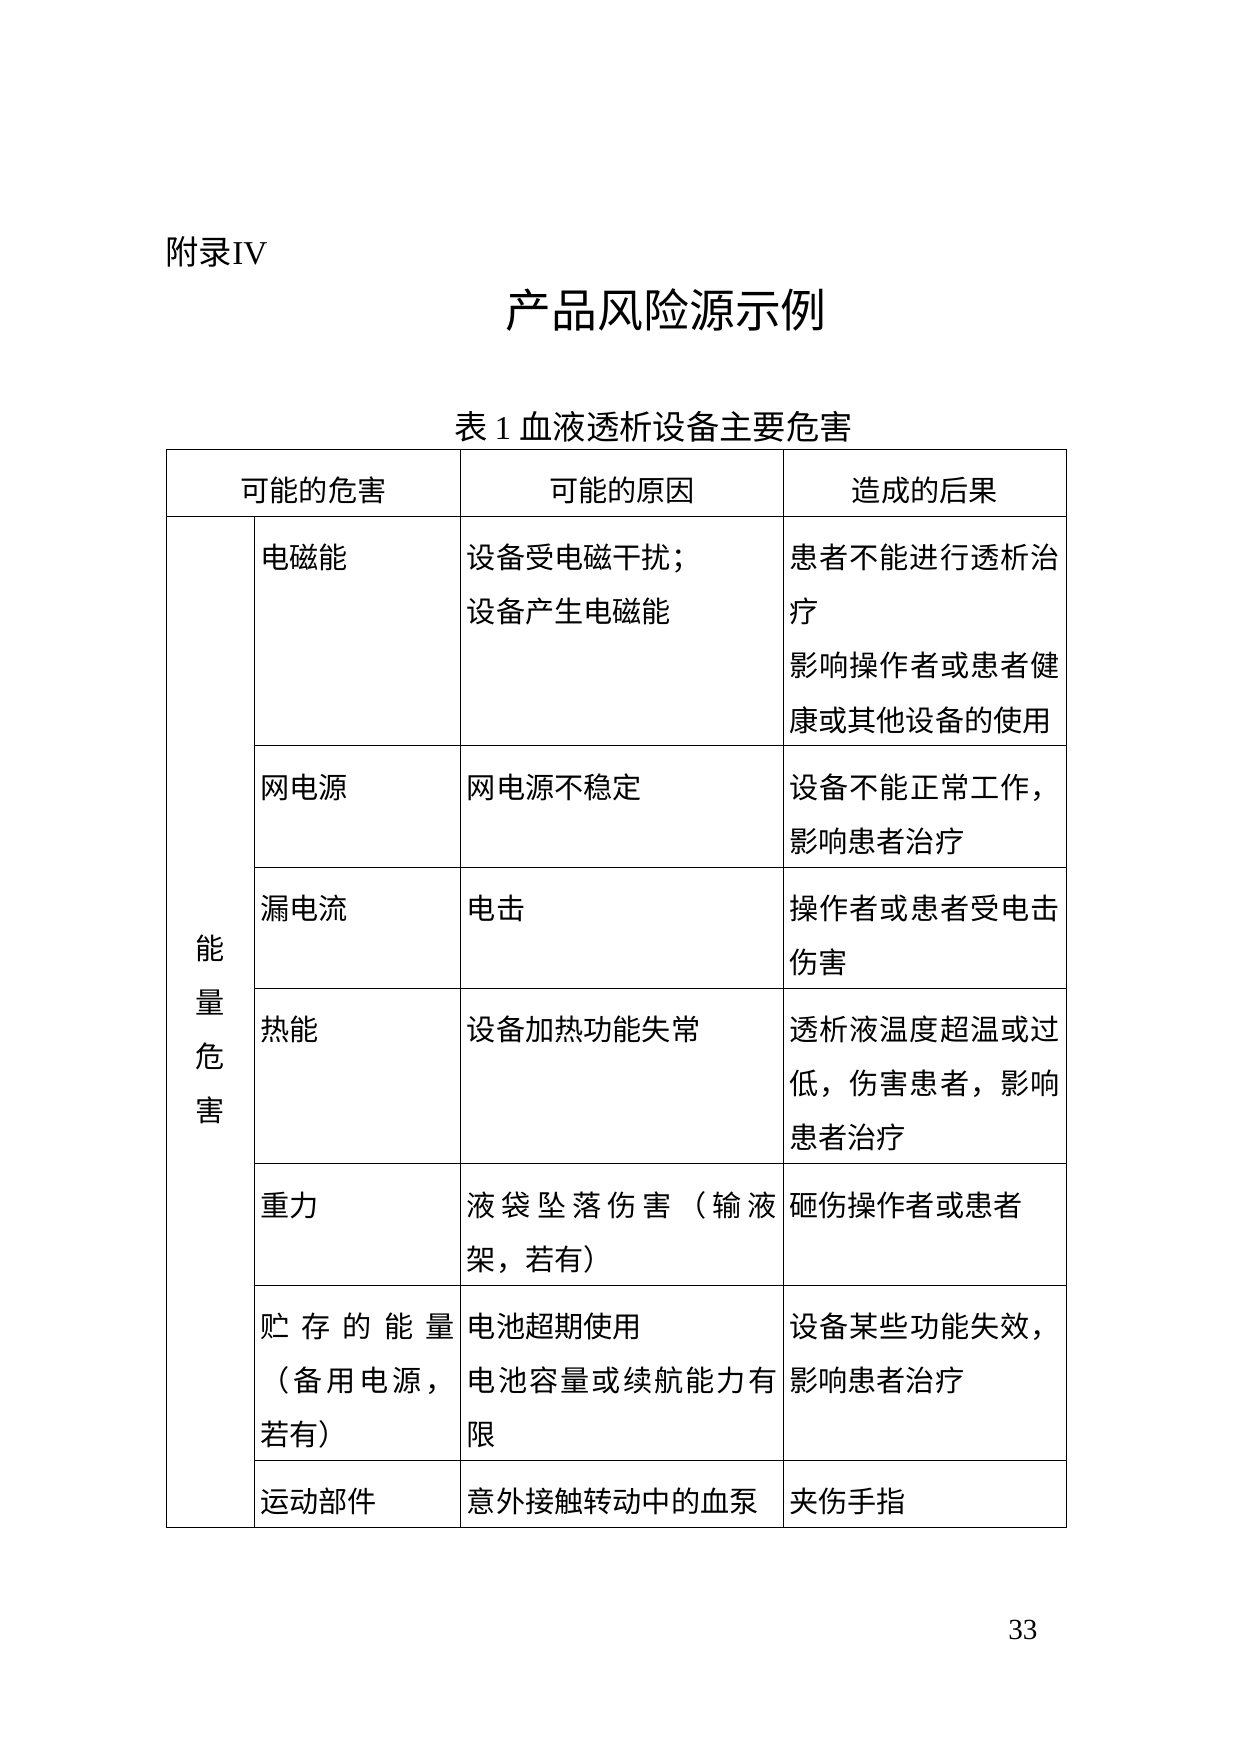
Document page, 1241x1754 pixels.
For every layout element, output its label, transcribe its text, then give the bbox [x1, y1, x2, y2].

text 产品风险源示例 [165, 274, 1075, 340]
table_cell 重力 [255, 1164, 460, 1284]
table_cell 网电源不稳定 [461, 746, 783, 867]
table_cell 贮存的能量（备用电源，若有） [255, 1286, 460, 1460]
table_header 可能的原因 [461, 450, 783, 516]
table_header 造成的后果 [784, 450, 1066, 516]
table_cell 砸伤操作者或患者 [784, 1164, 1066, 1284]
table_cell 电磁能 [255, 517, 460, 745]
table_cell 患者不能进行透析治疗 影响操作者或患者健康或其他设备的使用 [784, 517, 1066, 745]
table_cell 设备某些功能失效，影响患者治疗 [784, 1286, 1066, 1460]
table_cell 操作者或患者受电击伤害 [784, 868, 1066, 988]
table_cell 设备受电磁干扰； 设备产生电磁能 [461, 517, 783, 745]
text 表1 血液透析设备主要危害 [165, 394, 1075, 449]
table_cell 设备不能正常工作，影响患者治疗 [784, 746, 1066, 867]
table_cell 夹伤手指 [784, 1461, 1066, 1527]
table_cell 电池超期使用 电池容量或续航能力有限 [461, 1286, 783, 1460]
table_cell 电击 [461, 868, 783, 988]
table_cell 运动部件 [255, 1461, 460, 1527]
table_cell 设备加热功能失常 [461, 989, 783, 1163]
table_cell 液袋坠落伤害（输液架，若有） [461, 1164, 783, 1284]
table_cell 透析液温度超温或过低，伤害患者，影响患者治疗 [784, 989, 1066, 1163]
table_cell 漏电流 [255, 868, 460, 988]
table_header 可能的危害 [167, 450, 460, 516]
table_cell 网电源 [255, 746, 460, 867]
table_cell 热能 [255, 989, 460, 1163]
table_cell 意外接触转动中的血泵 [461, 1461, 783, 1527]
table_cell 能 量 危 害 [167, 517, 254, 1527]
